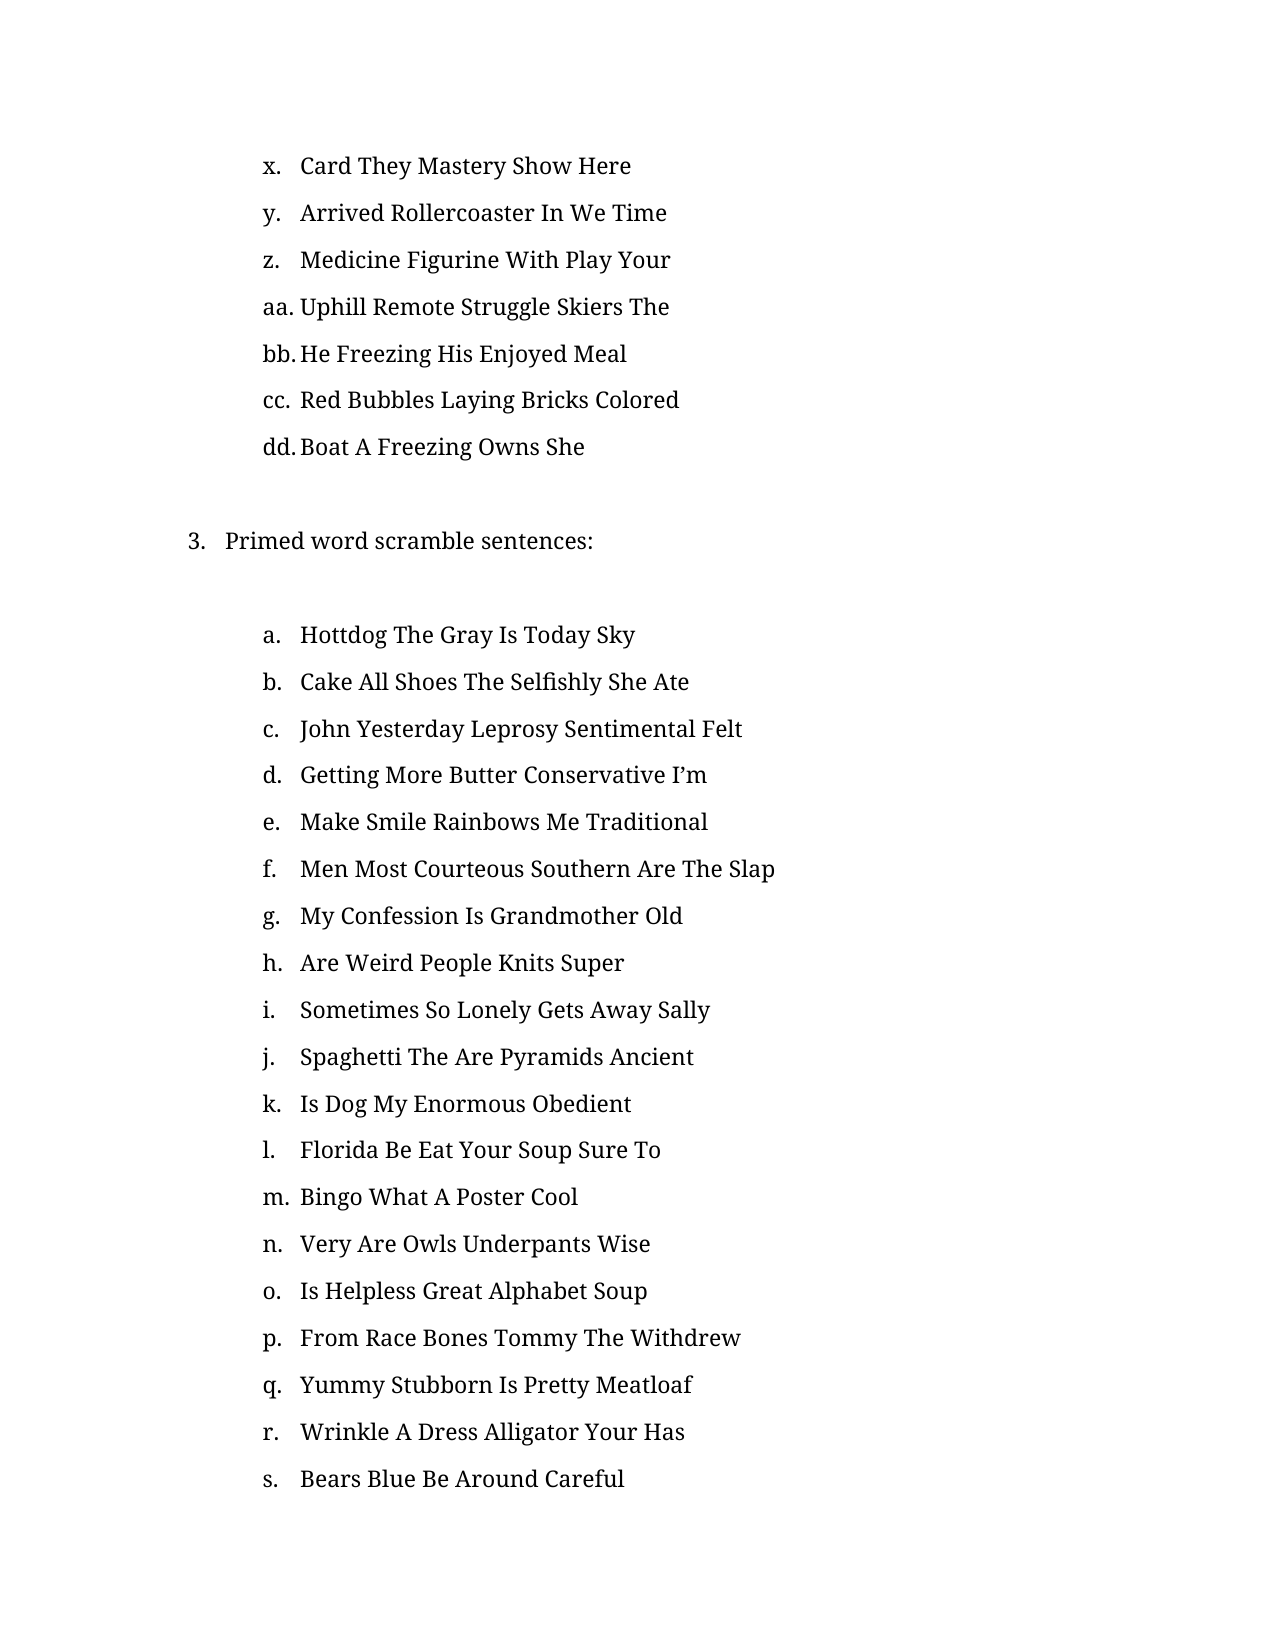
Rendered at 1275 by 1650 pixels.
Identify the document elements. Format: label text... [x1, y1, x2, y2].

list Make Smile Rainbows Me Traditional [262, 806, 1125, 837]
list Primed word scramble sentences: [187, 525, 1125, 556]
list Medicine Figurine With Play Your [262, 244, 1125, 275]
list Very Are Owls Underpants Wise [262, 1228, 1125, 1259]
list Is Helpless Great Alphabet Soup [262, 1275, 1125, 1306]
list Cake All Shoes The Selfishly She Ate [262, 666, 1125, 697]
list Card They Mastery Show Here [262, 150, 1125, 181]
list Uphill Remote Struggle Skiers The [262, 291, 1125, 322]
list He Freezing His Enjoyed Meal [262, 337, 1125, 369]
list Bingo What A Poster Cool [262, 1181, 1125, 1212]
list Red Bubbles Laying Bricks Colored [262, 384, 1125, 416]
list Getting More Butter Conservative I’m [262, 759, 1125, 791]
list John Yesterday Leprosy Sentimental Felt [262, 712, 1125, 744]
list Men Most Courteous Southern Are The Slap [262, 853, 1125, 884]
list Are Weird People Knits Super [262, 947, 1125, 978]
list Hottdog The Gray Is Today Sky [262, 619, 1125, 650]
list Is Dog My Enormous Obedient [262, 1087, 1125, 1119]
list My Confession Is Grandmother Old [262, 900, 1125, 931]
list Sometimes So Lonely Gets Away Sally [262, 994, 1125, 1025]
list Yummy Stubborn Is Pretty Meatloaf [262, 1369, 1125, 1400]
list From Race Bones Tommy The Withdrew [262, 1322, 1125, 1353]
list Boat A Freezing Owns She [262, 431, 1125, 462]
list Arrived Rollercoaster In We Time [262, 197, 1125, 228]
list Bears Blue Be Around Careful [262, 1462, 1125, 1494]
list Wrinkle A Dress Alligator Your Has [262, 1416, 1125, 1447]
list Spaghetti The Are Pyramids Ancient [262, 1041, 1125, 1072]
list Florida Be Eat Your Soup Sure To [262, 1134, 1125, 1166]
